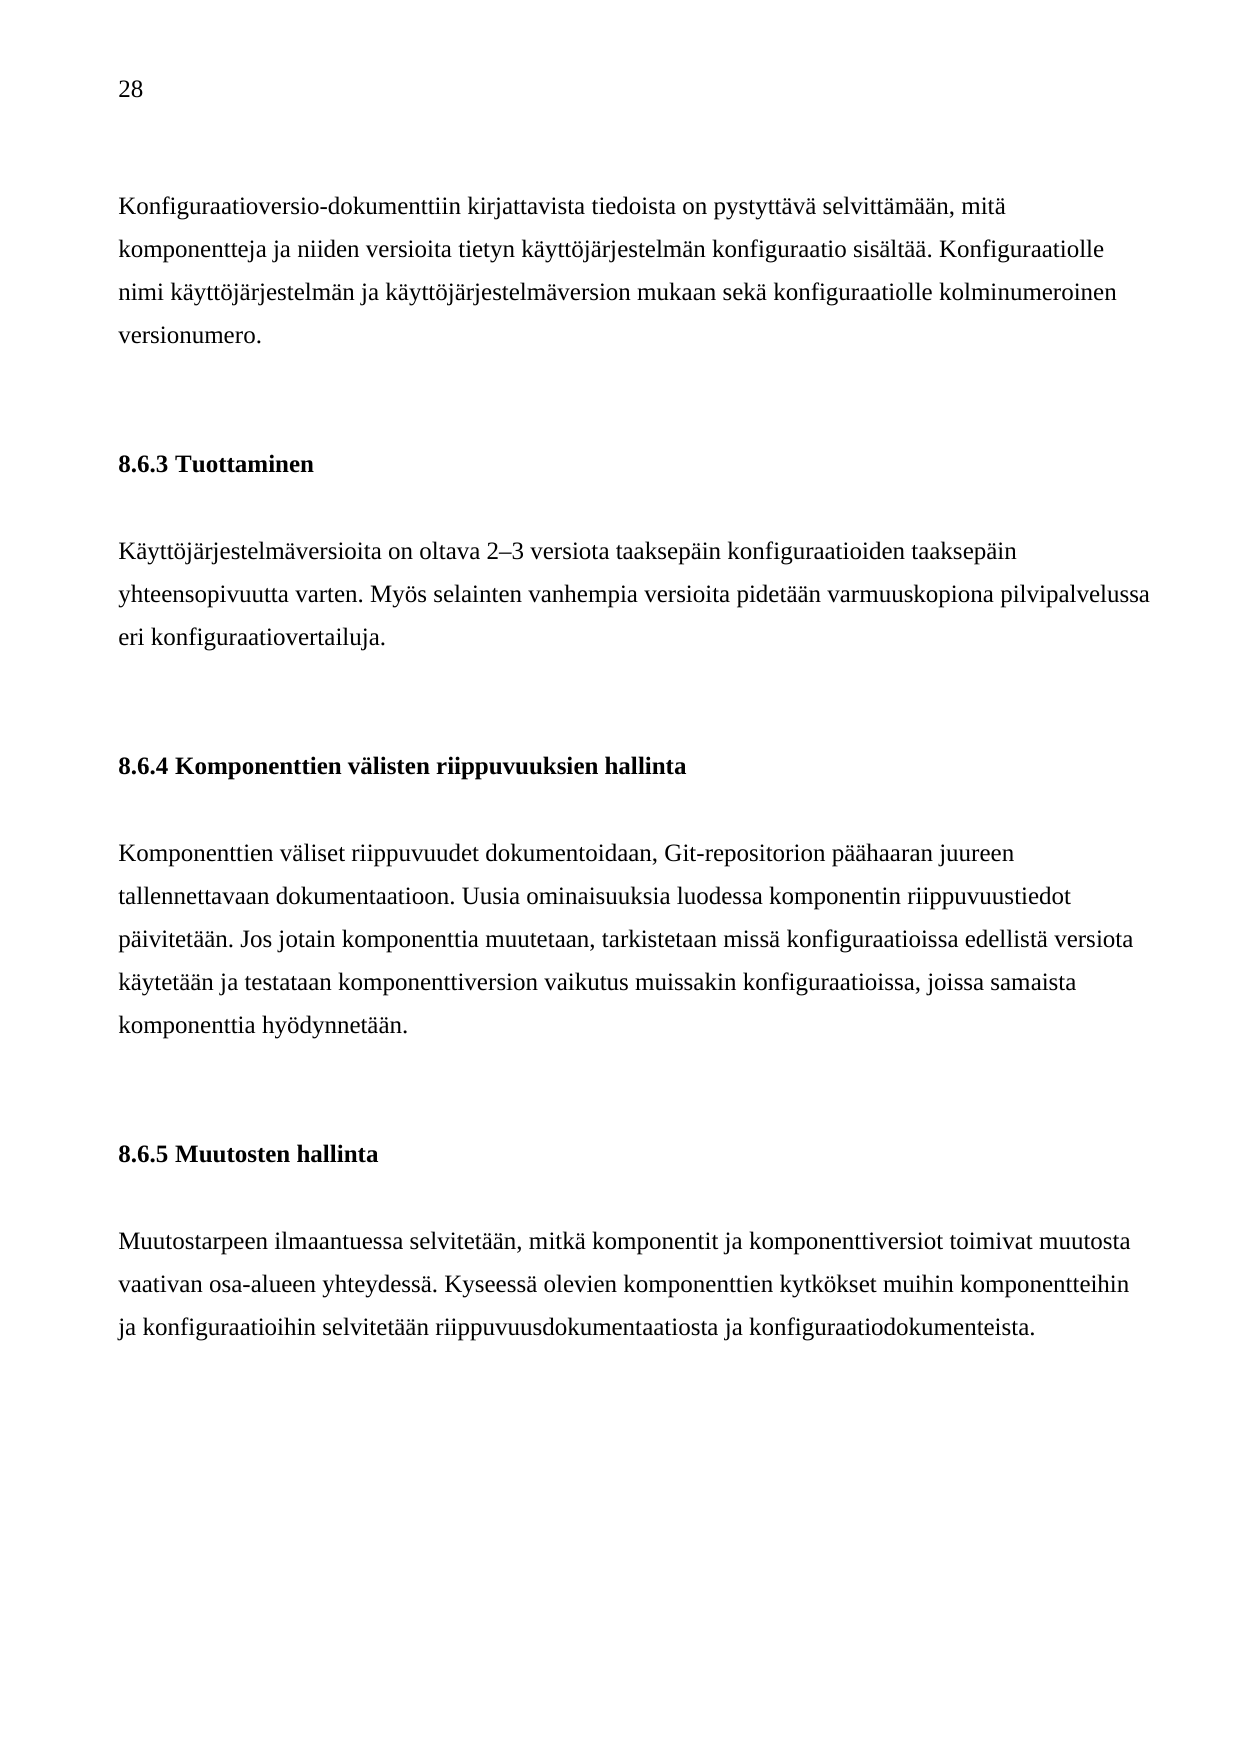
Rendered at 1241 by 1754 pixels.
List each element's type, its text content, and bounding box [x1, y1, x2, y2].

list Tuottaminen [118, 449, 1152, 478]
text Muutostarpeen ilmaantuessa selvitetään, mitkä komponentit ja komponenttiversiot toimivat muutosta vaativan osa-alueen yhteydessä. Kyseessä olevien komponenttien kytkökset muihin komponentteihin ja konfiguraatioihin selvitetään riippuvuusdokumentaatiosta ja konfiguraatiodokumenteista. [118, 1226, 1152, 1341]
list Komponenttien välisten riippuvuuksien hallinta [118, 751, 1152, 780]
text Konfiguraatioversio-dokumenttiin kirjattavista tiedoista on pystyttävä selvittämään, mitä komponentteja ja niiden versioita tietyn käyttöjärjestelmän konfiguraatio sisältää. Konfiguraatiolle nimi käyttöjärjestelmän ja käyttöjärjestelmäversion mukaan sekä konfiguraatiolle kolminumeroinen versionumero. [118, 191, 1152, 349]
text Komponenttien väliset riippuvuudet dokumentoidaan, Git-repositorion päähaaran juureen tallennettavaan dokumentaatioon. Uusia ominaisuuksia luodessa komponentin riippuvuustiedot päivitetään. Jos jotain komponenttia muutetaan, tarkistetaan missä konfiguraatioissa edellistä versiota käytetään ja testataan komponenttiversion vaikutus muissakin konfiguraatioissa, joissa samaista komponenttia hyödynnetään. [118, 838, 1152, 1039]
text Käyttöjärjestelmäversioita on oltava 2–3 versiota taaksepäin konfiguraatioiden taaksepäin yhteensopivuutta varten. Myös selainten vanhempia versioita pidetään varmuuskopiona pilvipalvelussa eri konfiguraatiovertailuja. [118, 536, 1152, 651]
list Muutosten hallinta [118, 1139, 1152, 1168]
